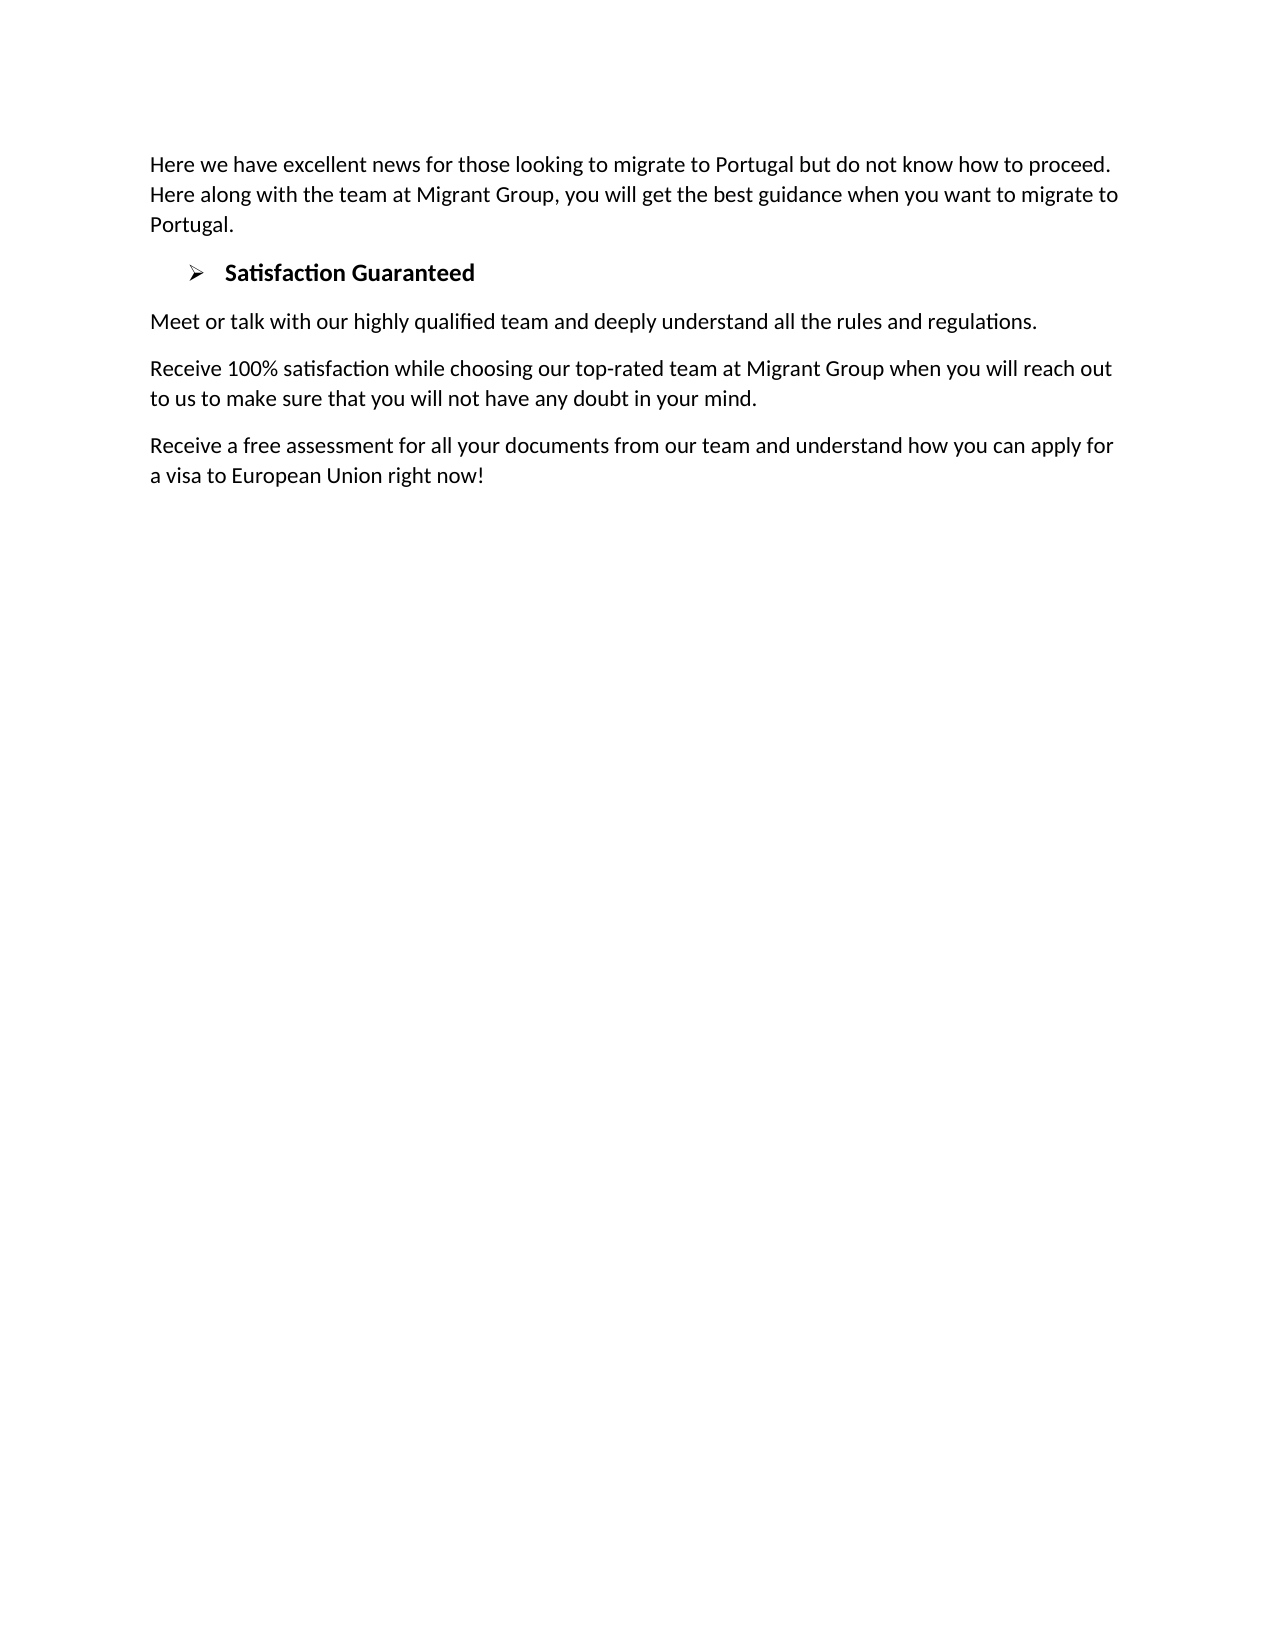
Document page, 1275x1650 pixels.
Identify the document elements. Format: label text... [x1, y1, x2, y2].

list Satisfaction Guaranteed [187, 257, 1125, 288]
text Receive a free assessment for all your documents from our team and understand how you can apply for a visa to European Union right now! [150, 431, 1125, 489]
text Here we have excellent news for those looking to migrate to Portugal but do not know how to proceed. Here along with the team at Migrant Group, you will get the best guidance when you want to migrate to Portugal. [150, 150, 1125, 238]
text Meet or talk with our highly qualified team and deeply understand all the rules and regulations. [150, 307, 1125, 335]
text Receive 100% satisfaction while choosing our top-rated team at Migrant Group when you will reach out to us to make sure that you will not have any doubt in your mind. [150, 354, 1125, 412]
